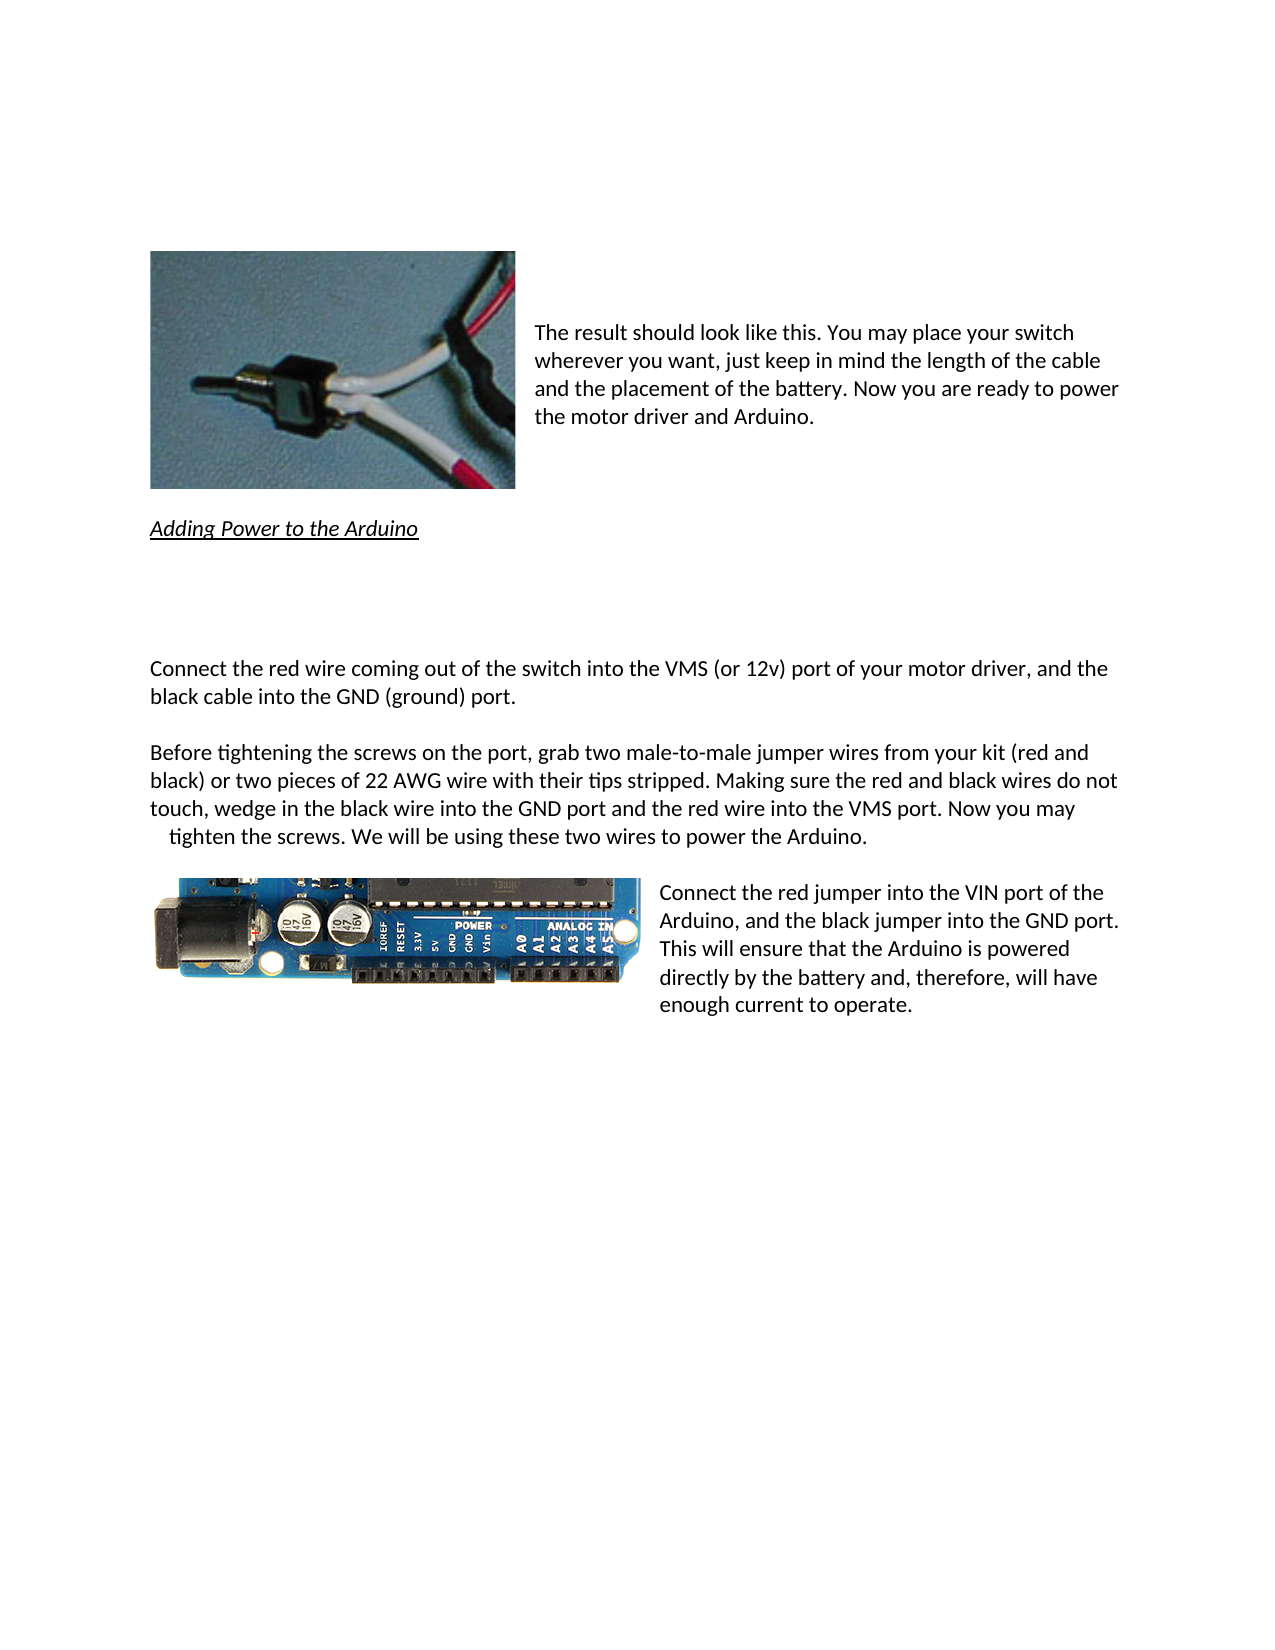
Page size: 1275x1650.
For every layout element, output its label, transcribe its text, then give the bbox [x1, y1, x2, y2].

text Connect the red wire coming out of the switch into the VMS (or 12v) port of your motor driver, and the black cable into the GND (ground) port. [150, 626, 1125, 682]
text Adding Power to the Arduino [150, 486, 1125, 514]
text The result should look like this. You may place your switch wherever you want, just keep in mind the length of the cable and the placement of the battery. Now you are ready to power the motor driver and Arduino. [150, 318, 1125, 402]
picture [150, 850, 643, 966]
text Before tightening the screws on the port, grab two male-to-male jumper wires from your kit (red and black) or two pieces of 22 AWG wire with their tips stripped. Making sure the red and black wires do not touch, wedge in the black wire into the GND port and the red wire into the VMS port. Now you may tighten the screws. We will be using these two wires to power the Arduino. [150, 710, 1125, 822]
